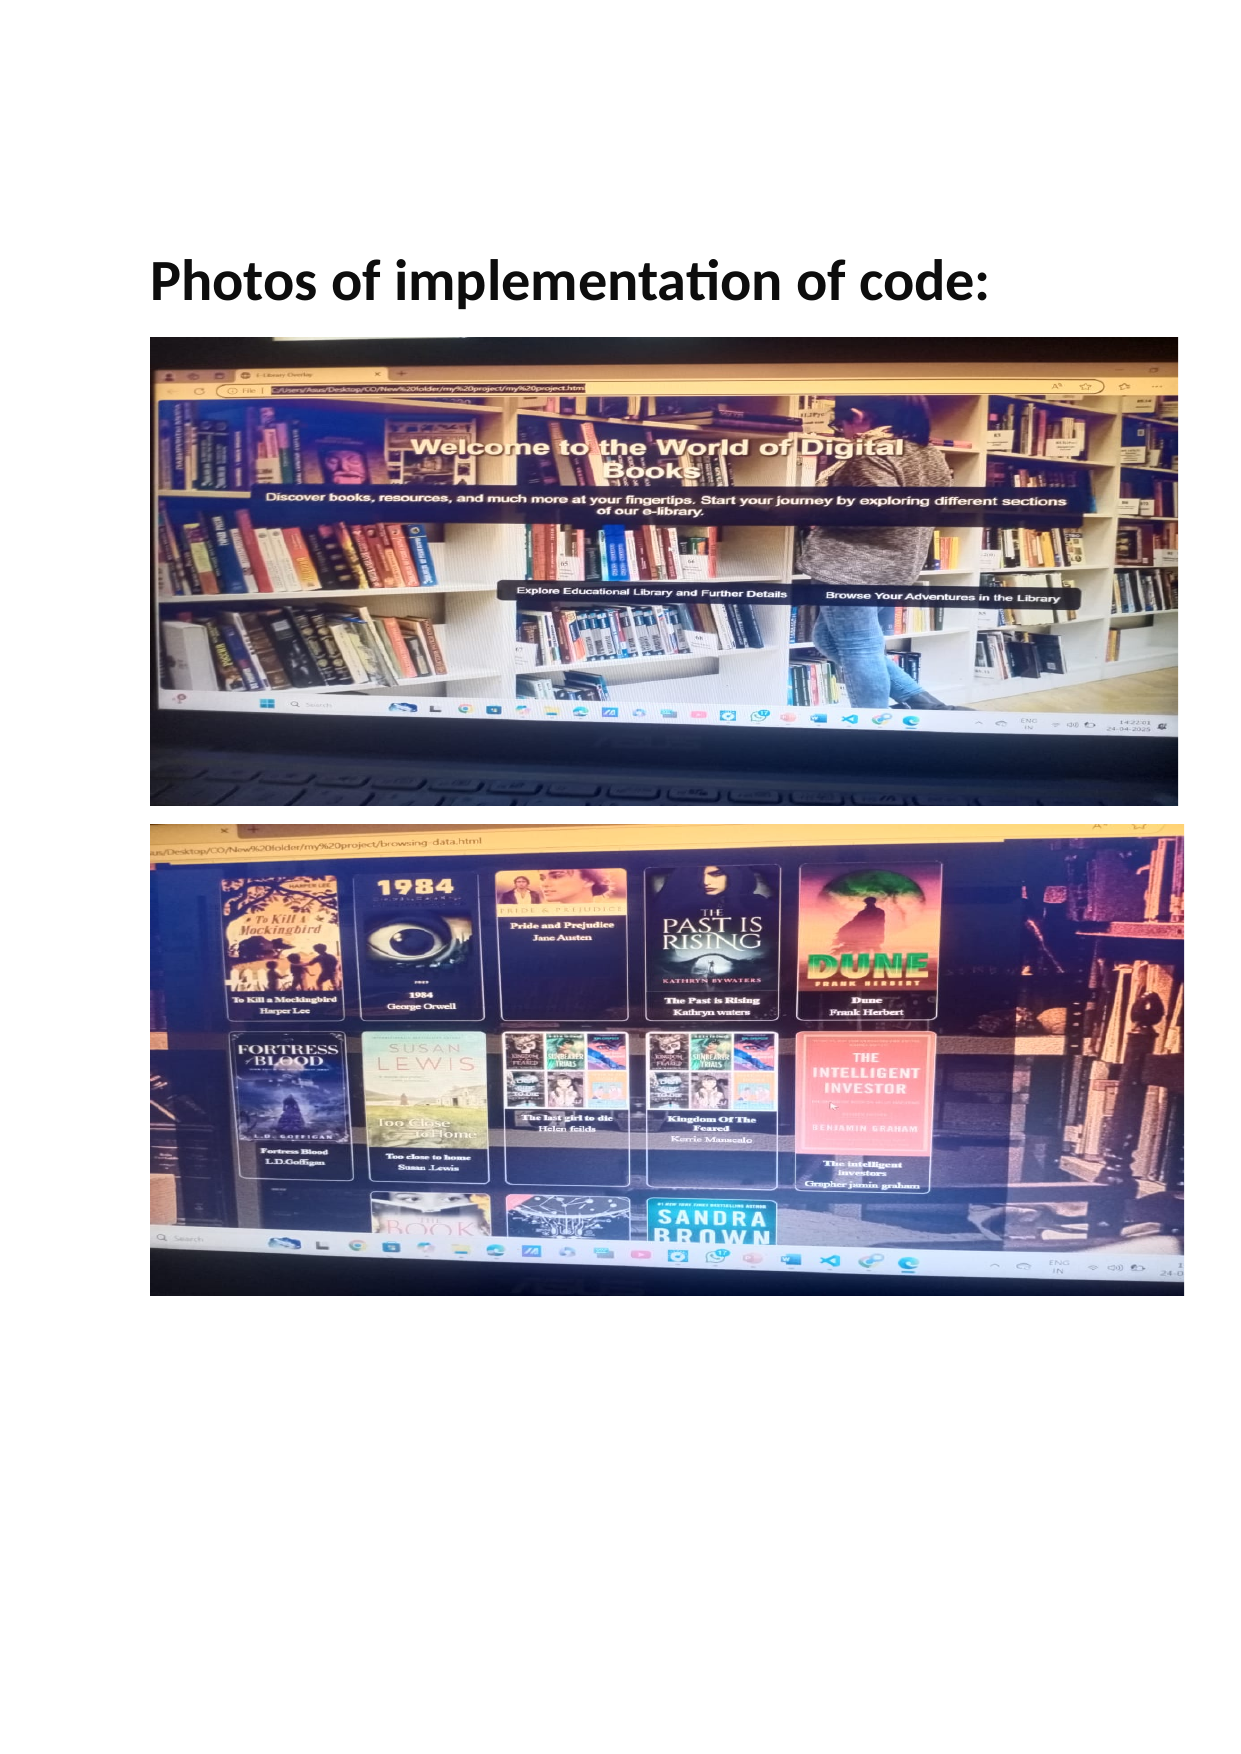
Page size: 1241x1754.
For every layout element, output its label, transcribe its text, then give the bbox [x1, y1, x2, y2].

picture [150, 824, 1185, 1296]
picture [150, 337, 1179, 806]
text Photos of implementation of code: [150, 243, 1090, 315]
